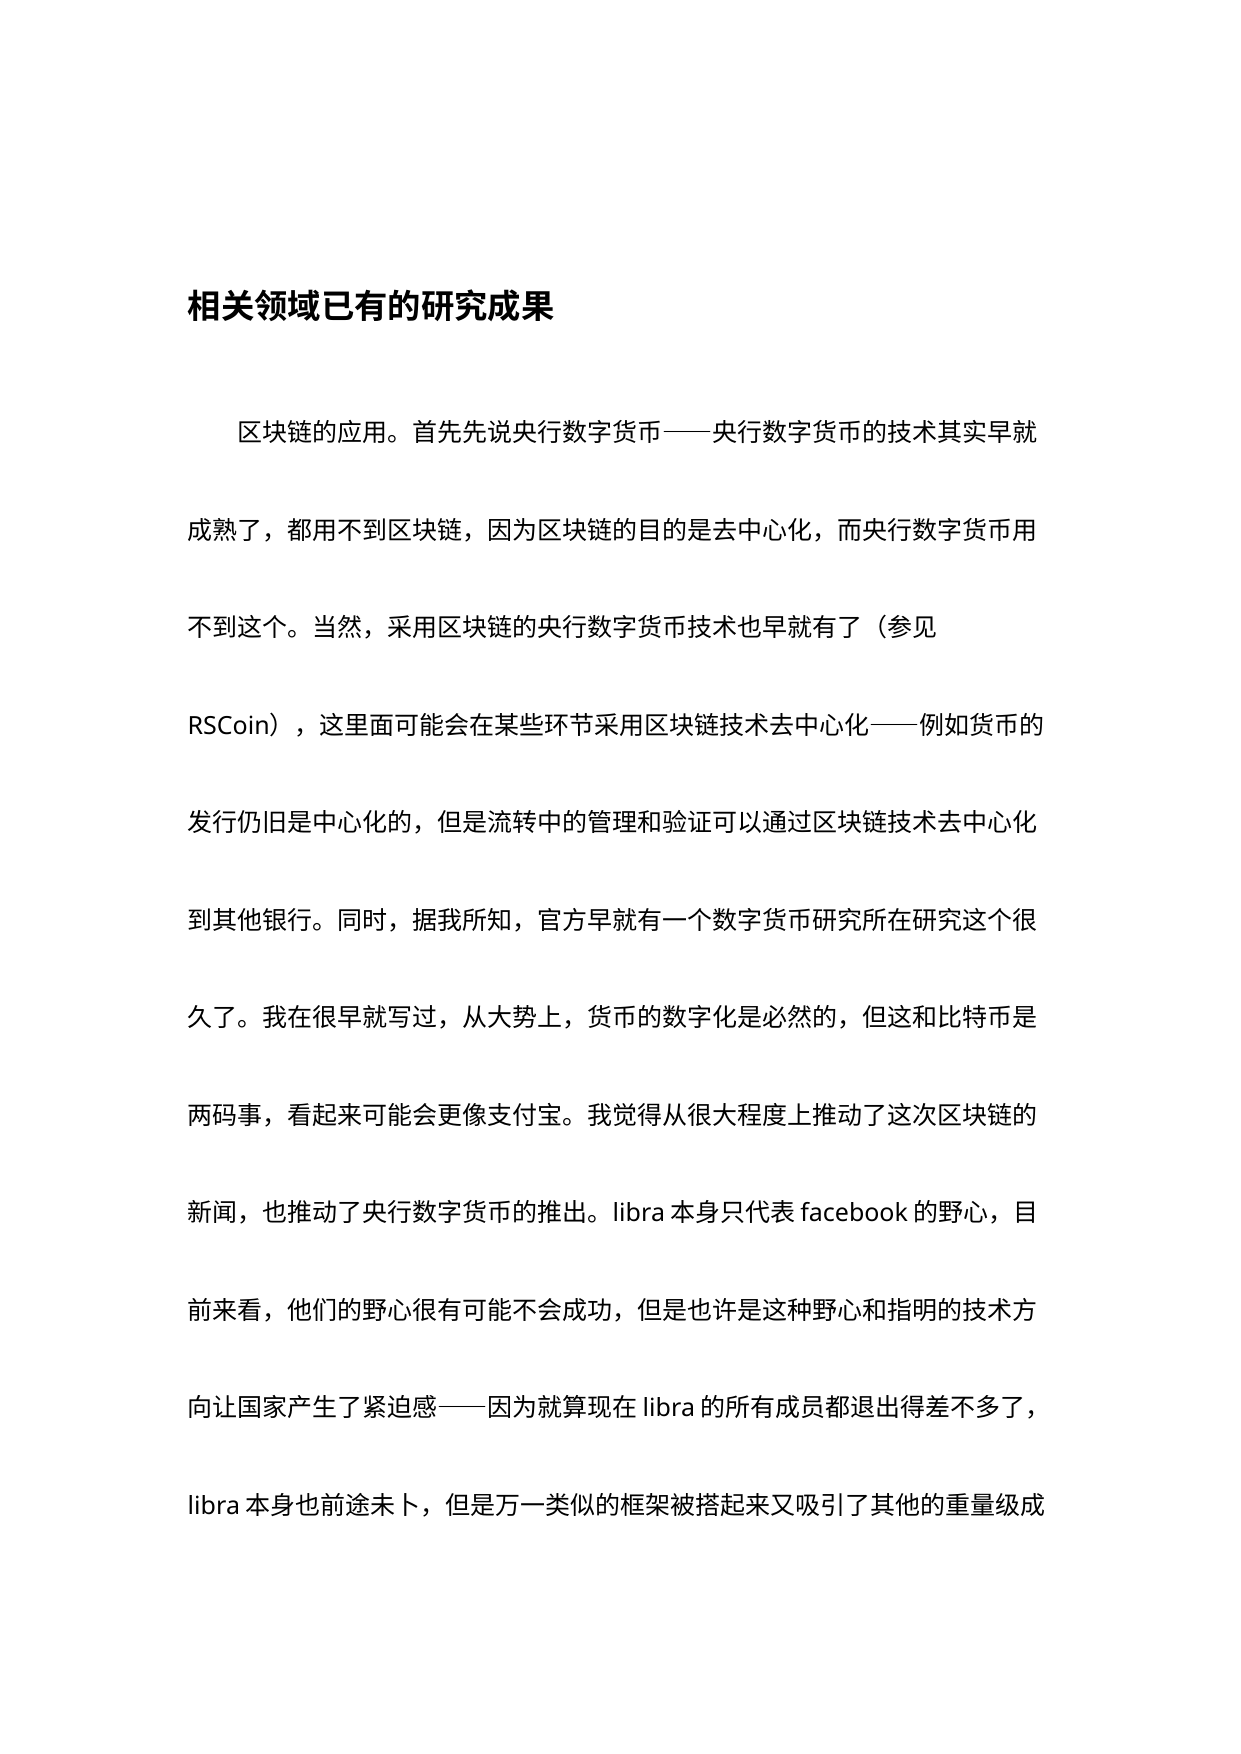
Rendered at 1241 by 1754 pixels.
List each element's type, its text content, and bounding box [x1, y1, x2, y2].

subtitle 相关领域已有的研究成果 [187, 271, 1053, 336]
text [187, 398, 1053, 1536]
